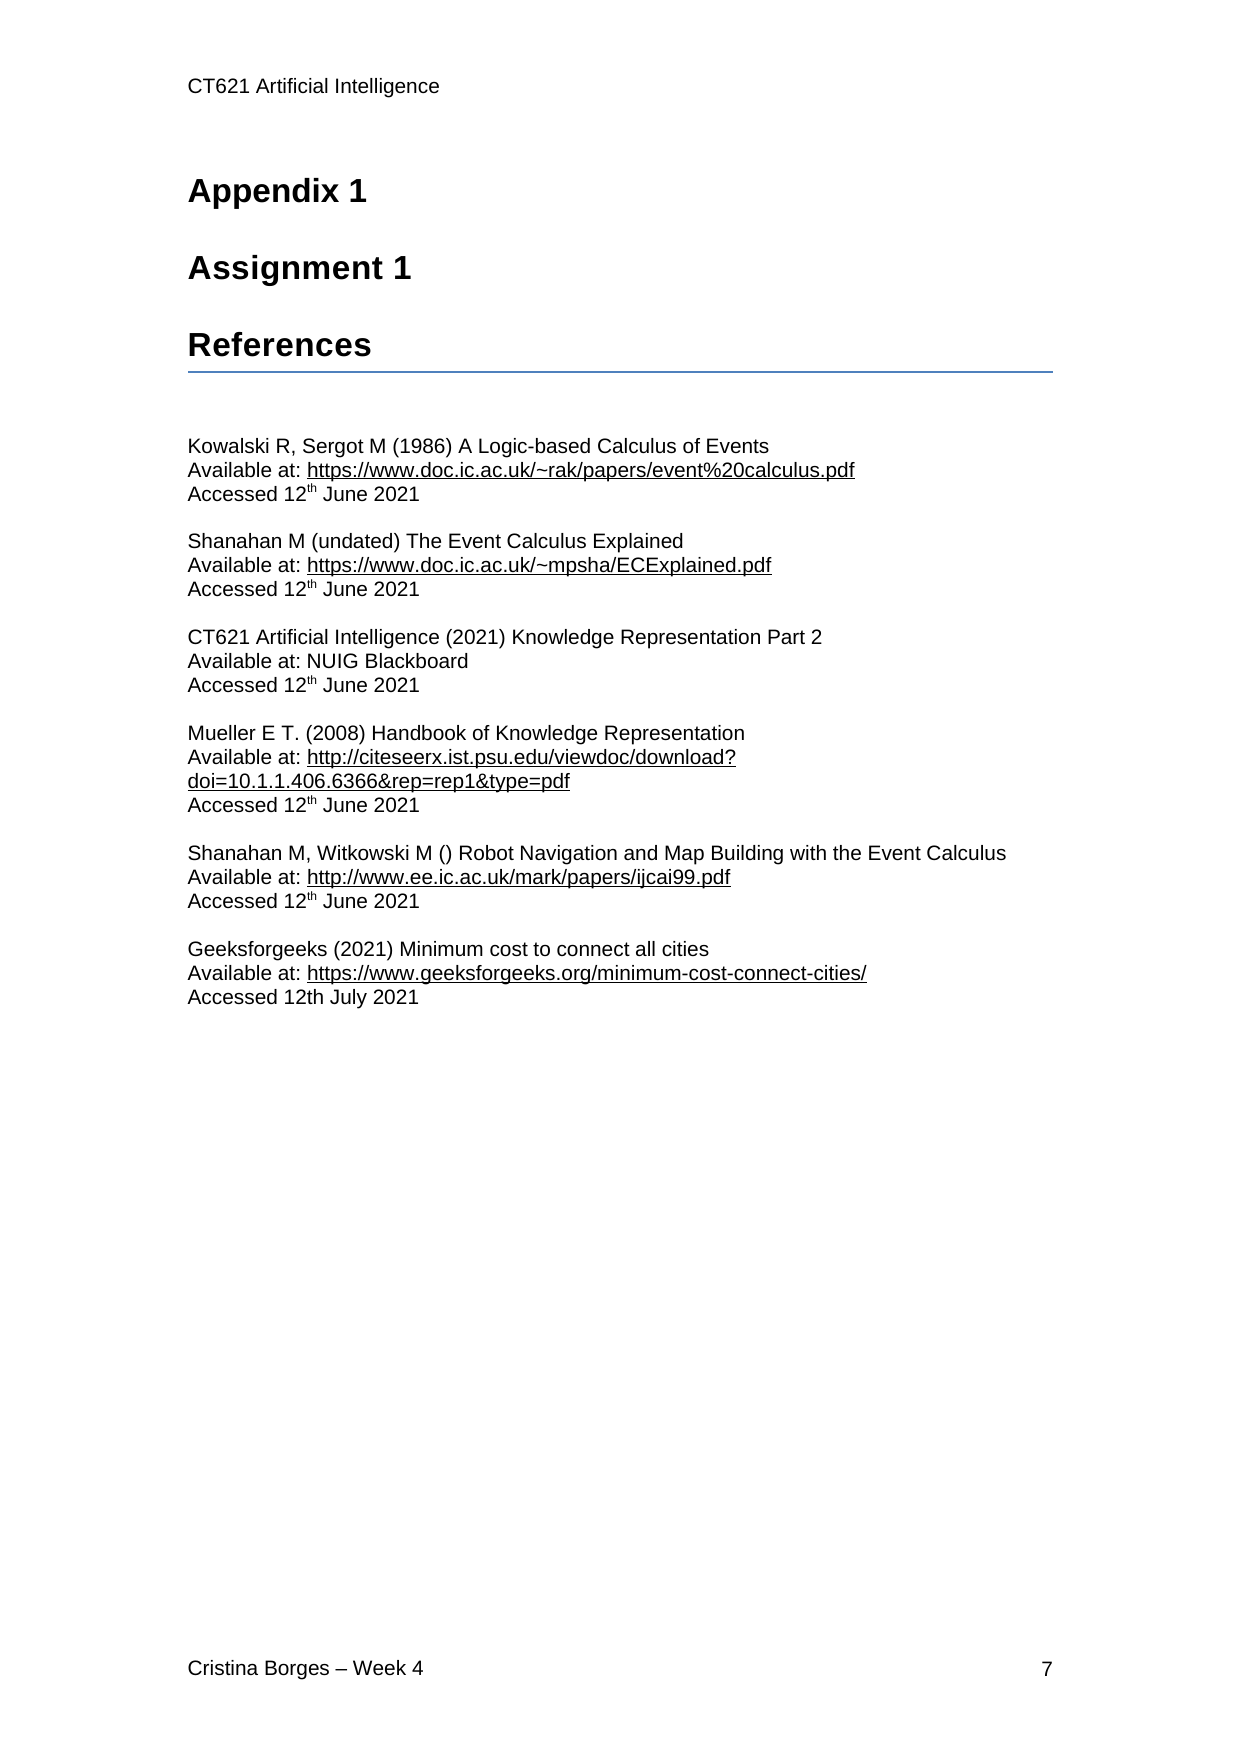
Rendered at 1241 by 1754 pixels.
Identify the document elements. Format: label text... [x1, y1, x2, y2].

text Shanahan M (undated) The Event Calculus Explained [187, 529, 1053, 553]
text Accessed 12th June 2021 [187, 481, 1053, 505]
text Available at: https://www.geeksforgeeks.org/minimum-cost-connect-cities/ [187, 961, 1053, 984]
text CT621 Artificial Intelligence (2021) Knowledge Representation Part 2 [187, 625, 1053, 649]
subtitle Appendix 1 [187, 171, 1053, 209]
text Shanahan M, Witkowski M () Robot Navigation and Map Building with the Event Calculus [187, 841, 1053, 865]
text Geeksforgeeks (2021) Minimum cost to connect all cities [187, 937, 1053, 961]
text Available at: https://www.doc.ic.ac.uk/~mpsha/ECExplained.pdf [187, 553, 1053, 577]
text Accessed 12th June 2021 [187, 889, 1053, 913]
text Available at: https://www.doc.ic.ac.uk/~rak/papers/event%20calculus.pdf [187, 457, 1053, 481]
text Available at: http://www.ee.ic.ac.uk/mark/papers/ijcai99.pdf [187, 865, 1053, 889]
text Kowalski R, Sergot M (1986) A Logic-based Calculus of Events [187, 433, 1053, 457]
title References [187, 324, 1053, 373]
text Available at: http://citeseerx.ist.psu.edu/viewdoc/download?doi=10.1.1.406.6366&rep=rep1&type=pdf [187, 745, 1053, 793]
text Accessed 12th July 2021 [187, 984, 1053, 1008]
text Accessed 12th June 2021 [187, 577, 1053, 601]
title Assignment 1 [187, 248, 1053, 286]
text Accessed 12th June 2021 [187, 673, 1053, 697]
text Mueller E T. (2008) Handbook of Knowledge Representation [187, 721, 1053, 745]
text Accessed 12th June 2021 [187, 793, 1053, 817]
text Available at: NUIG Blackboard [187, 649, 1053, 673]
